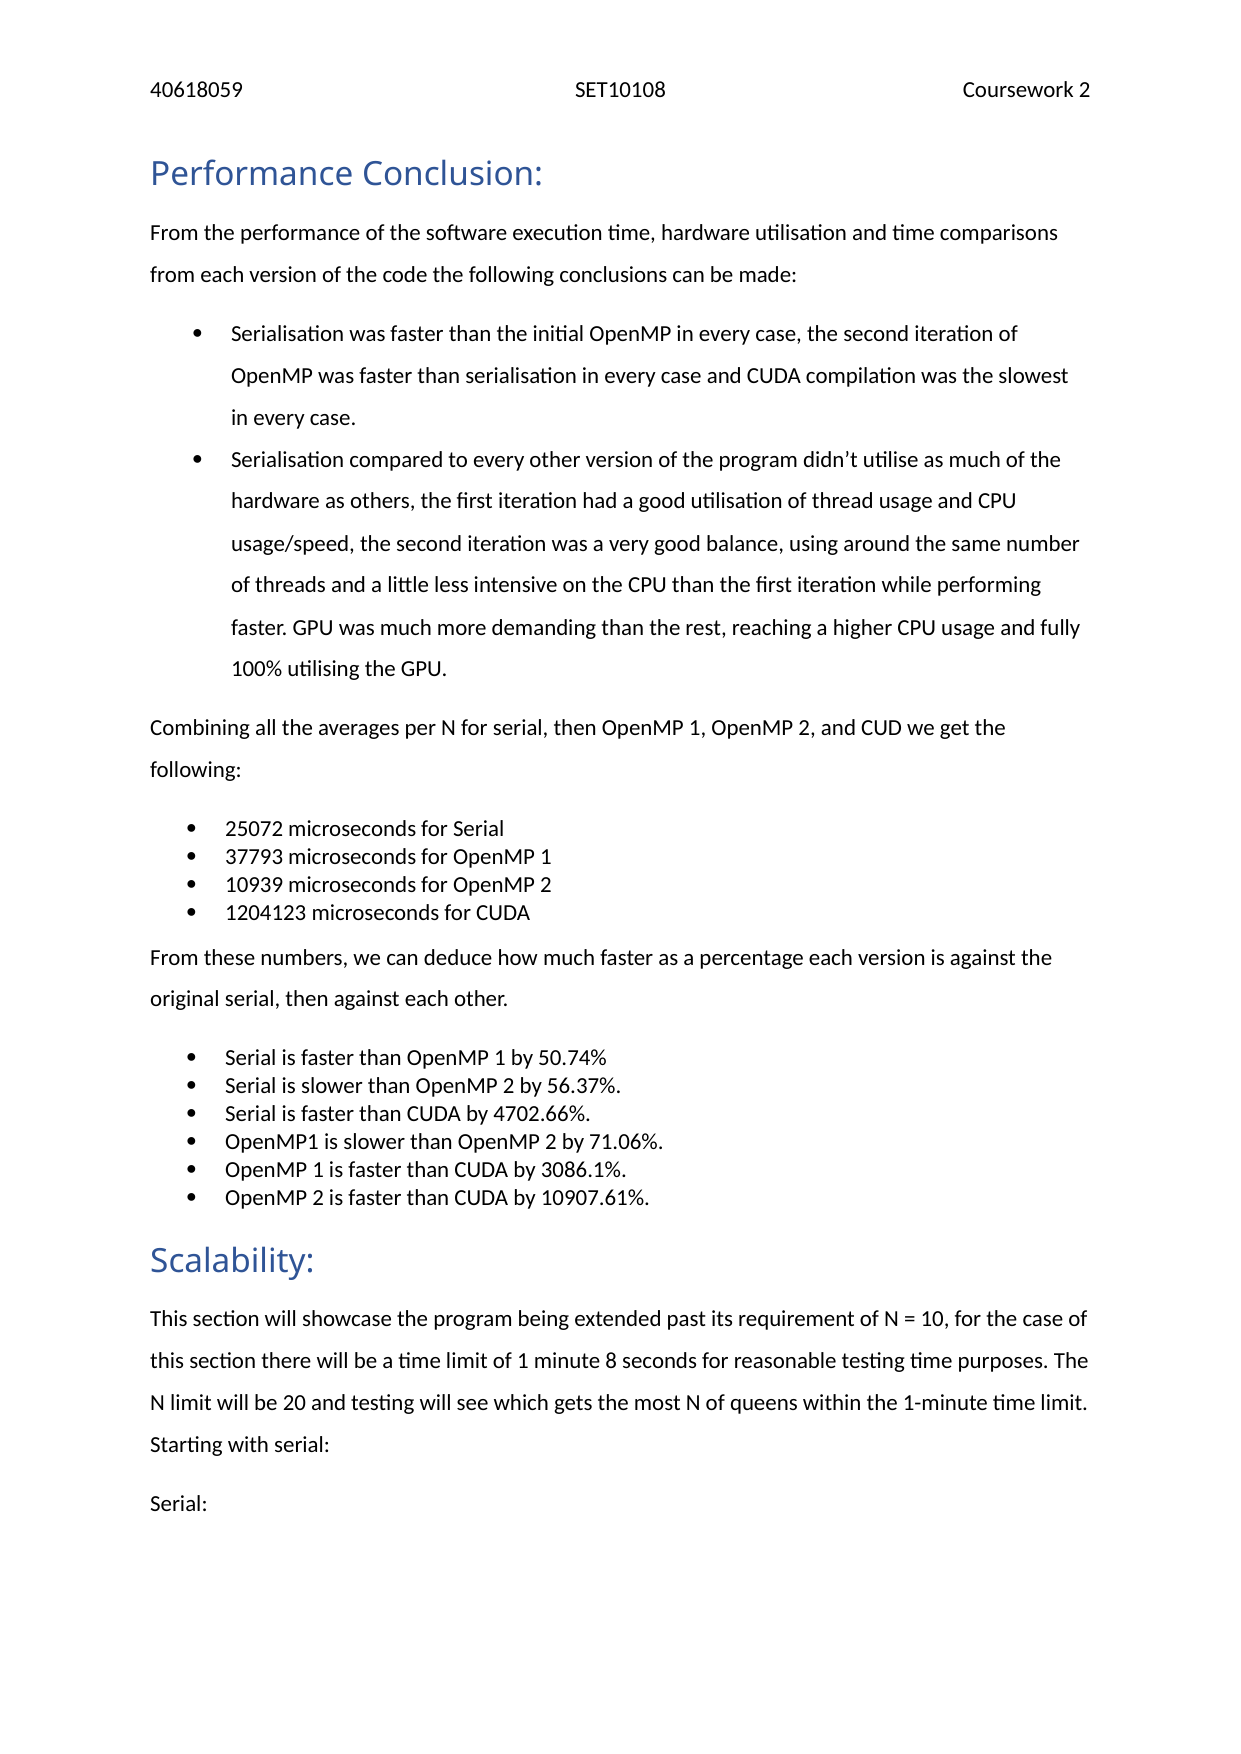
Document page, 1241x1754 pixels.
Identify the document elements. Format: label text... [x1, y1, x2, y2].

list 25072 microseconds for Serial [187, 814, 1090, 842]
list OpenMP 1 is faster than CUDA by 3086.1%. [187, 1155, 1090, 1183]
list 37793 microseconds for OpenMP 1 [187, 842, 1090, 870]
text This section will showcase the program being extended past its requirement of N = 10, for the case of this section there will be a time limit of 1 minute 8 seconds for reasonable testing time purposes. The N limit will be 20 and testing will see which gets the most N of queens within the 1-minute time limit. Starting with serial: [150, 1304, 1090, 1458]
text Combining all the averages per N for serial, then OpenMP 1, OpenMP 2, and CUD we get the following: [150, 713, 1090, 783]
text Serial: [150, 1489, 1090, 1517]
list OpenMP1 is slower than OpenMP 2 by 71.06%. [187, 1127, 1090, 1155]
list Serialisation was faster than the initial OpenMP in every case, the second iteration of OpenMP was faster than serialisation in every case and CUDA compilation was the slowest in every case. [193, 319, 1090, 431]
text From these numbers, we can deduce how much faster as a percentage each version is against the original serial, then against each other. [150, 943, 1090, 1013]
list Serial is faster than OpenMP 1 by 50.74% [187, 1043, 1090, 1071]
list Serial is slower than OpenMP 2 by 56.37%. [187, 1071, 1090, 1099]
list 10939 microseconds for OpenMP 2 [187, 870, 1090, 898]
subtitle Scalability: [150, 1236, 1090, 1282]
subtitle Performance Conclusion: [150, 150, 1090, 195]
list Serial is faster than CUDA by 4702.66%. [187, 1099, 1090, 1127]
text From the performance of the software execution time, hardware utilisation and time comparisons from each version of the code the following conclusions can be made: [150, 218, 1090, 288]
list 1204123 microseconds for CUDA [187, 898, 1090, 926]
list OpenMP 2 is faster than CUDA by 10907.61%. [187, 1183, 1090, 1211]
list Serialisation compared to every other version of the program didn’t utilise as much of the hardware as others, the first iteration had a good utilisation of thread usage and CPU usage/speed, the second iteration was a very good balance, using around the same number of threads and a little less intensive on the CPU than the first iteration while performing faster. GPU was much more demanding than the rest, reaching a higher CPU usage and fully 100% utilising the GPU. [193, 445, 1090, 683]
